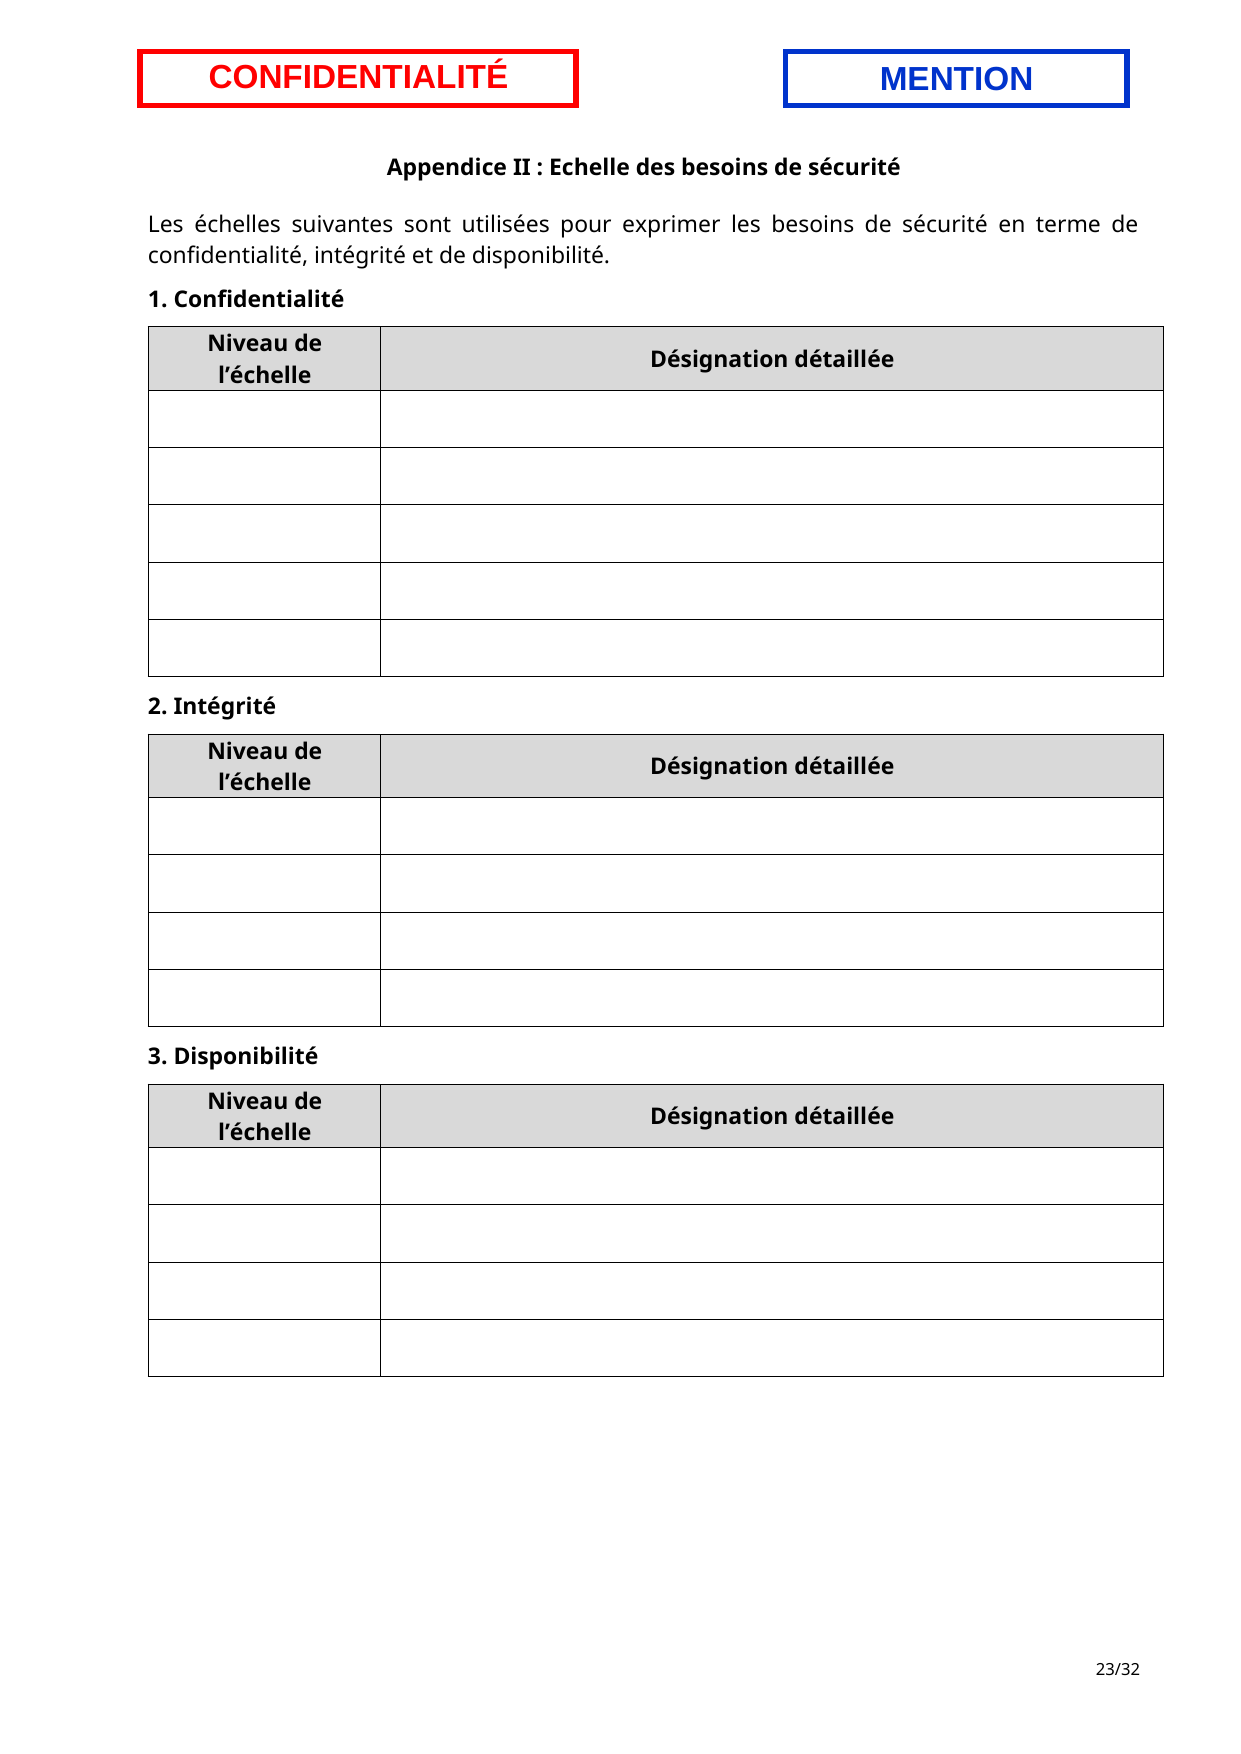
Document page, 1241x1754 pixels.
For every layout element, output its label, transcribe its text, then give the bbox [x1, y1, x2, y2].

text 2. Intégrité [148, 690, 1140, 721]
table_cell [149, 1263, 380, 1319]
table_cell [149, 563, 380, 619]
table_cell [149, 970, 380, 1026]
table_header Désignation détaillée [381, 327, 1163, 390]
table_header Désignation détaillée [381, 1085, 1163, 1147]
table_cell [381, 1205, 1163, 1262]
table_header Niveau de l’échelle [149, 327, 380, 390]
table_cell [149, 855, 380, 912]
table_cell [149, 913, 380, 969]
table_cell [381, 1263, 1163, 1319]
text Appendice II : Echelle des besoins de sécurité [148, 151, 1140, 182]
table_cell [381, 563, 1163, 619]
table_cell [149, 1205, 380, 1262]
table_cell [381, 855, 1163, 912]
table_header Désignation détaillée [381, 735, 1163, 797]
table_cell [381, 448, 1163, 504]
table_cell [381, 798, 1163, 854]
text Les échelles suivantes sont utilisées pour exprimer les besoins de sécurité en terme de confidentialité, intégrité et de disponibilité. [148, 207, 1140, 270]
text 1. Confidentialité [148, 282, 1140, 314]
table_cell [149, 391, 380, 447]
table_cell [381, 391, 1163, 447]
table_cell [149, 1148, 380, 1204]
table_cell [149, 620, 380, 676]
table_cell [381, 1148, 1163, 1204]
table_cell [381, 970, 1163, 1026]
table_cell [149, 798, 380, 854]
table_cell [381, 620, 1163, 676]
table_cell [381, 505, 1163, 562]
text 3. Disponibilité [148, 1040, 1140, 1071]
table_header Niveau de l’échelle [149, 735, 380, 797]
table_cell [381, 913, 1163, 969]
table_header Niveau de l’échelle [149, 1085, 380, 1147]
table_cell [149, 505, 380, 562]
table_cell [149, 448, 380, 504]
table_cell [149, 1320, 380, 1376]
table_cell [381, 1320, 1163, 1376]
